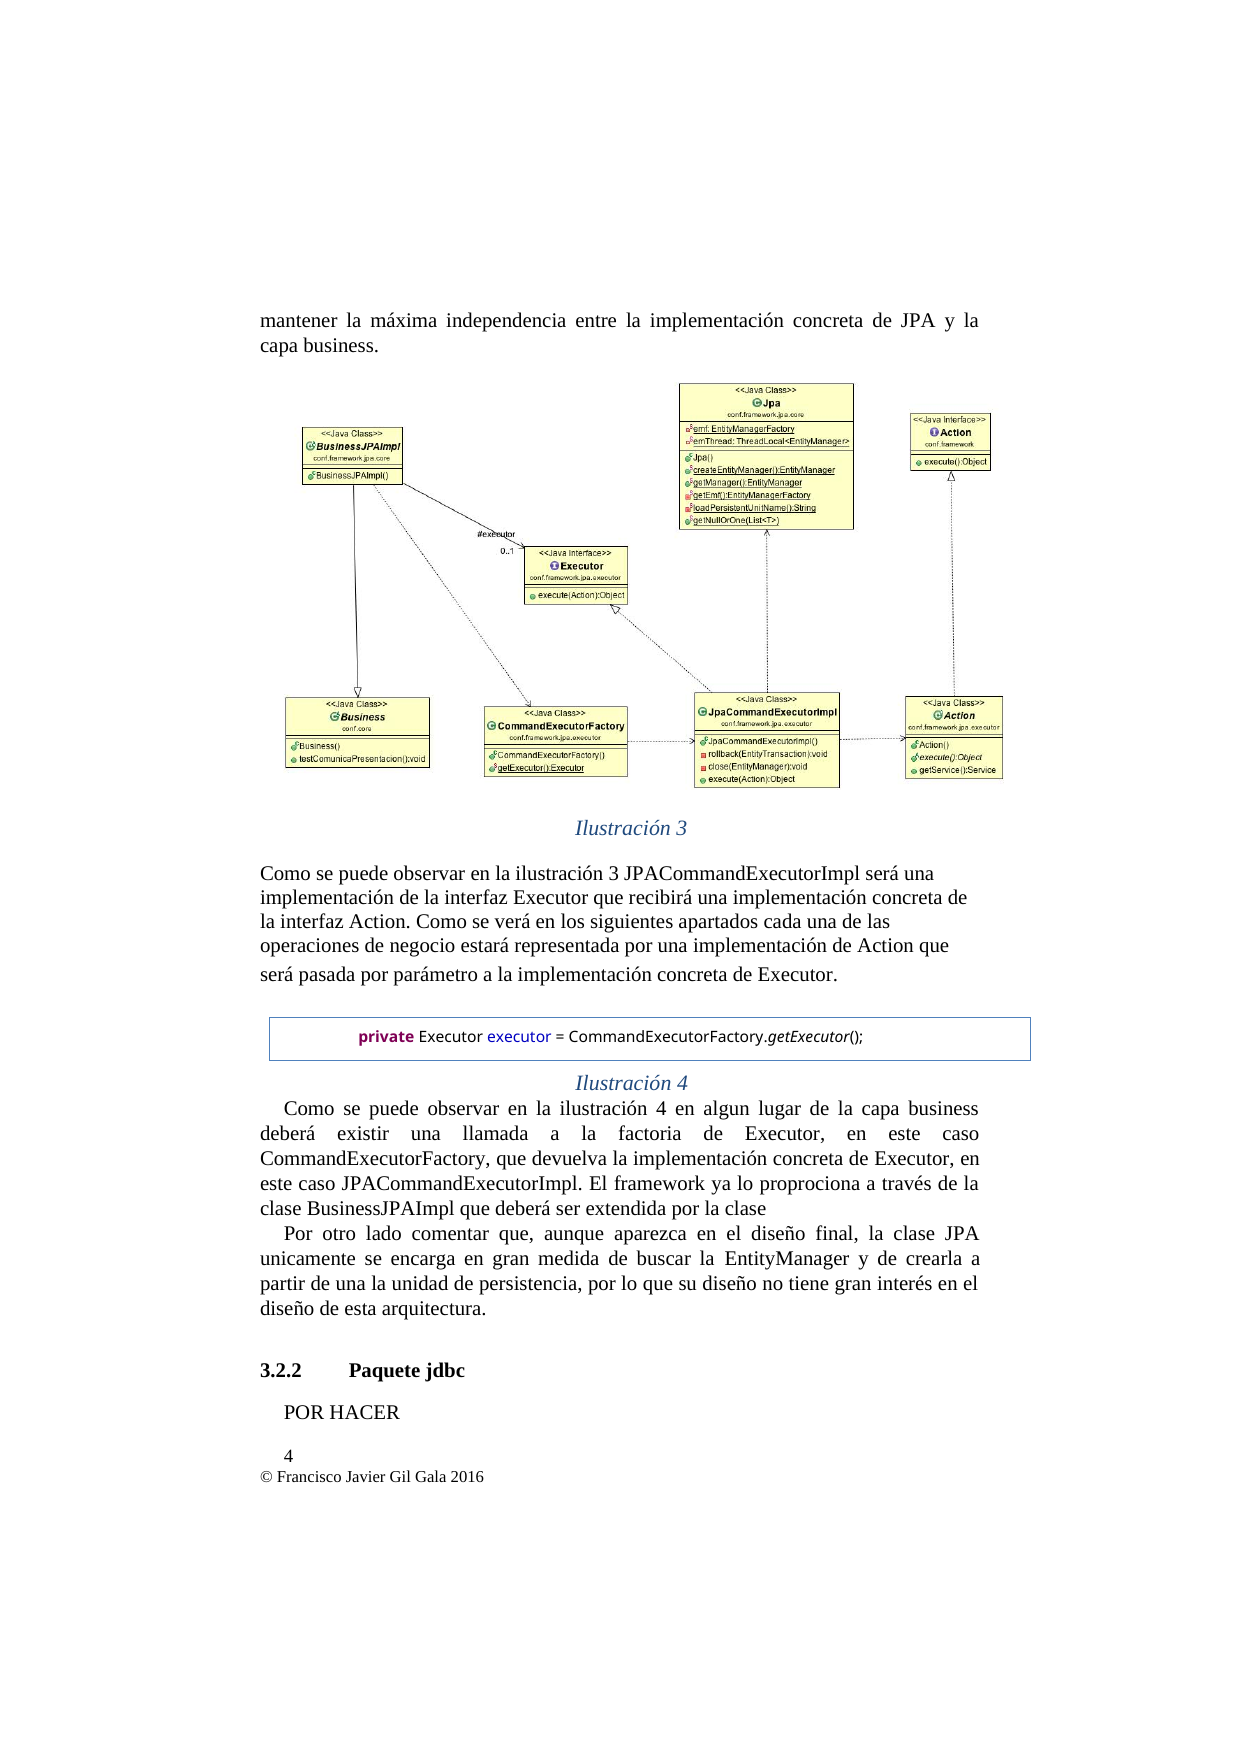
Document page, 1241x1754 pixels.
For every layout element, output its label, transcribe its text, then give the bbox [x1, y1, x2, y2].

text POR HACER [260, 1399, 980, 1424]
subtitle Paquete jdbc [260, 1357, 980, 1382]
text Como se puede observar en la ilustración 3 JPACommandExecutorImpl será una implementación de la interfaz Executor que recibirá una implementación concreta de la interfaz Action. Como se verá en los siguientes apartados cada una de las operaciones de negocio estará representada por una implementación de Action que será pasada por parámetro a la implementación concreta de Executor. [260, 861, 980, 988]
text Como se puede observar en la ilustración 4 en algun lugar de la capa business deberá existir una llamada a la factoria de Executor, en este caso CommandExecutorFactory, que devuelva la implementación concreta de Executor, en este caso JPACommandExecutorImpl. El framework ya lo proprociona a través de la clase BusinessJPAImpl que deberá ser extendida por la clase [260, 1013, 980, 1220]
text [260, 307, 980, 357]
text Por otro lado comentar que, aunque aparezca en el diseño final, la clase JPA unicamente se encarga en gran medida de buscar la EntityManager y de crearla a partir de una la unidad de persistencia, por lo que su diseño no tiene gran interés en el diseño de esta arquitectura. [260, 1220, 980, 1320]
text Ilustración 3 [260, 815, 980, 840]
picture [283, 382, 1004, 790]
